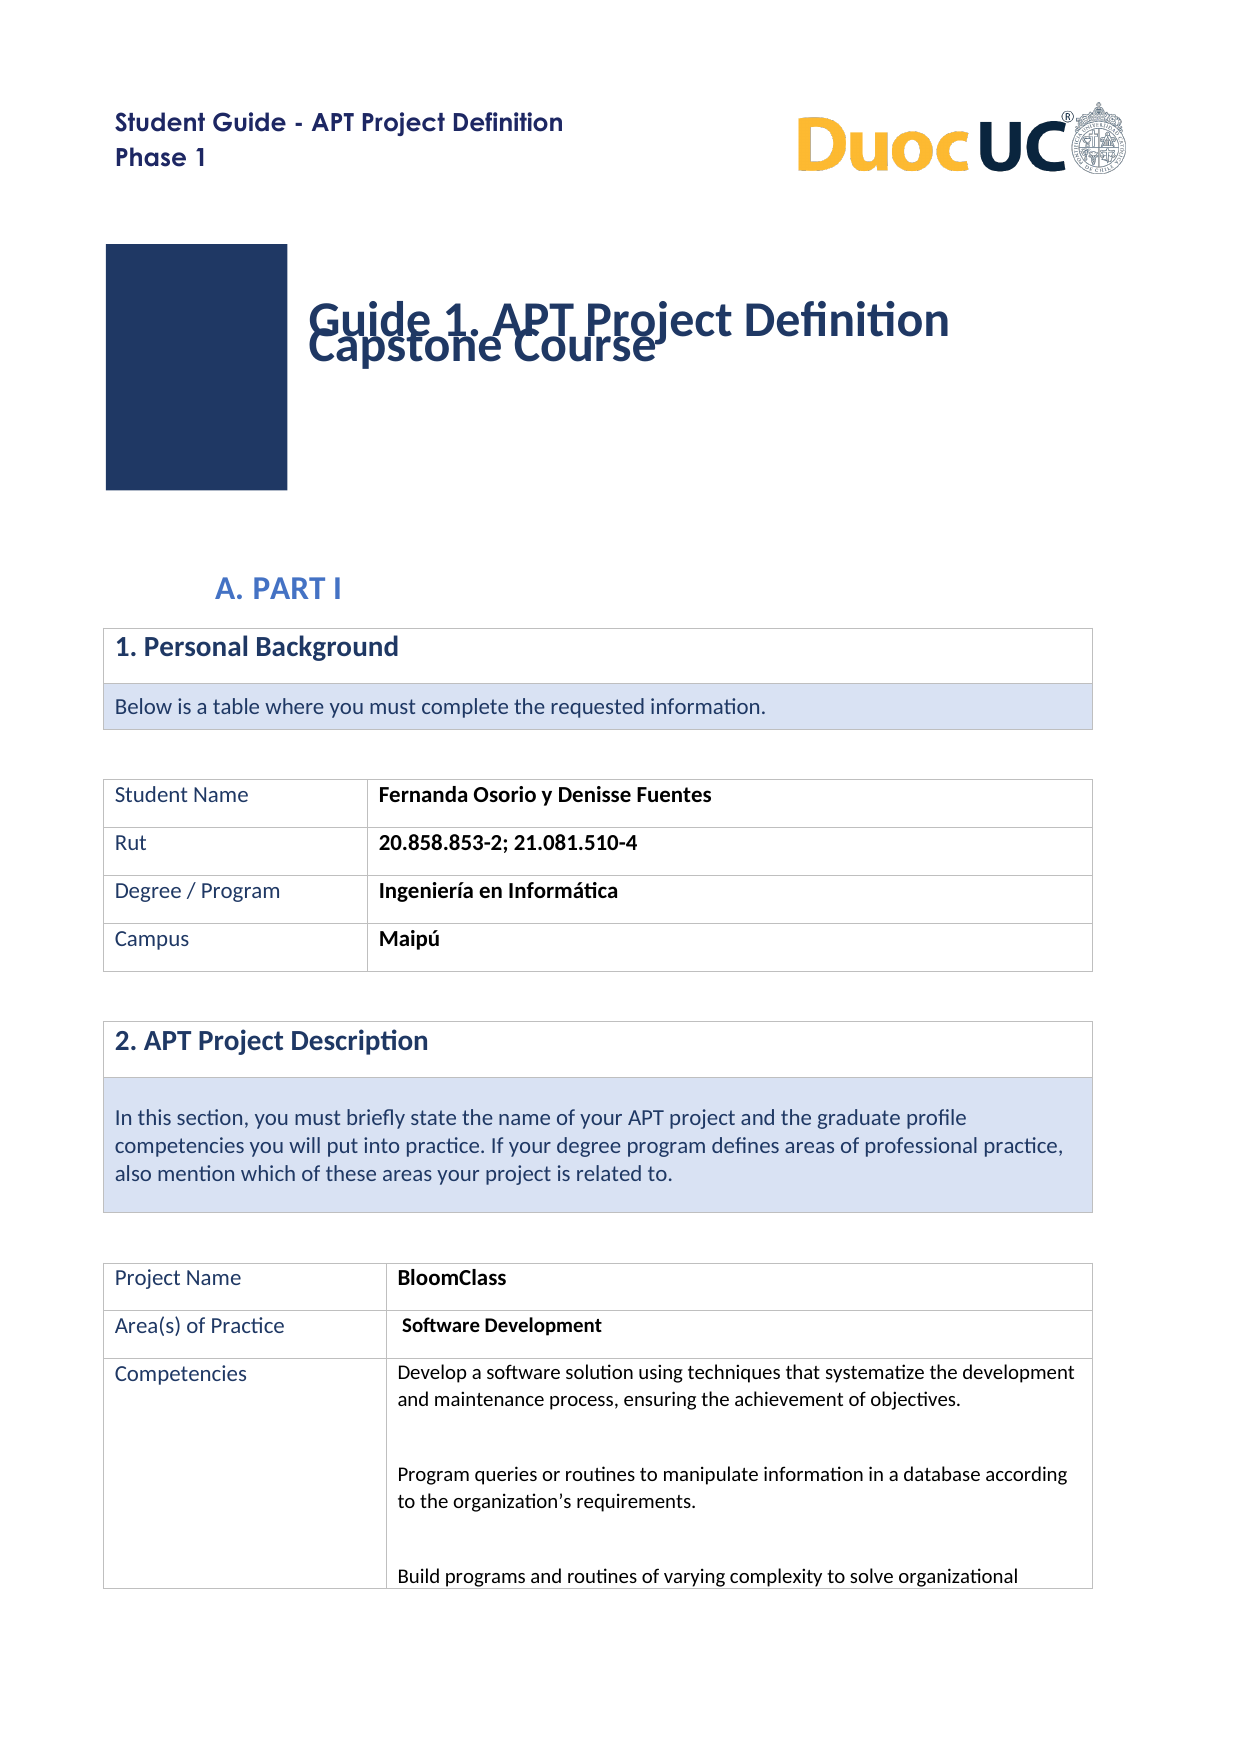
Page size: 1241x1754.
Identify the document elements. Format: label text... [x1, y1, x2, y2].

table_cell Competencies [104, 1359, 386, 1588]
table_cell Campus [104, 924, 367, 971]
table_header Student Name [104, 780, 367, 827]
list PART I [215, 567, 1063, 608]
table_cell Ingeniería en Informática [368, 876, 1092, 923]
table_cell Maipú [368, 924, 1092, 971]
table_cell Area(s) of Practice [104, 1311, 386, 1358]
table_header 1. Personal Background [104, 629, 1092, 683]
table_cell Software Development [387, 1311, 1092, 1358]
table_header BloomClass [387, 1264, 1092, 1310]
table_cell 20.858.853-2; 21.081.510-4 [368, 828, 1092, 875]
picture [798, 102, 1126, 174]
table_cell Below is a table where you must complete the requested information. [104, 684, 1092, 729]
table_header Fernanda Osorio y Denisse Fuentes [368, 780, 1092, 827]
table_cell In this section, you must briefly state the name of your APT project and the graduate profile competencies you will put into practice. If your degree program defines areas of professional practice, also mention which of these areas your project is related to. [104, 1078, 1092, 1212]
table_header Project Name [104, 1264, 386, 1310]
table_cell Rut [104, 828, 367, 875]
table_header 2. APT Project Description [104, 1022, 1092, 1077]
table_cell Degree / Program [104, 876, 367, 923]
